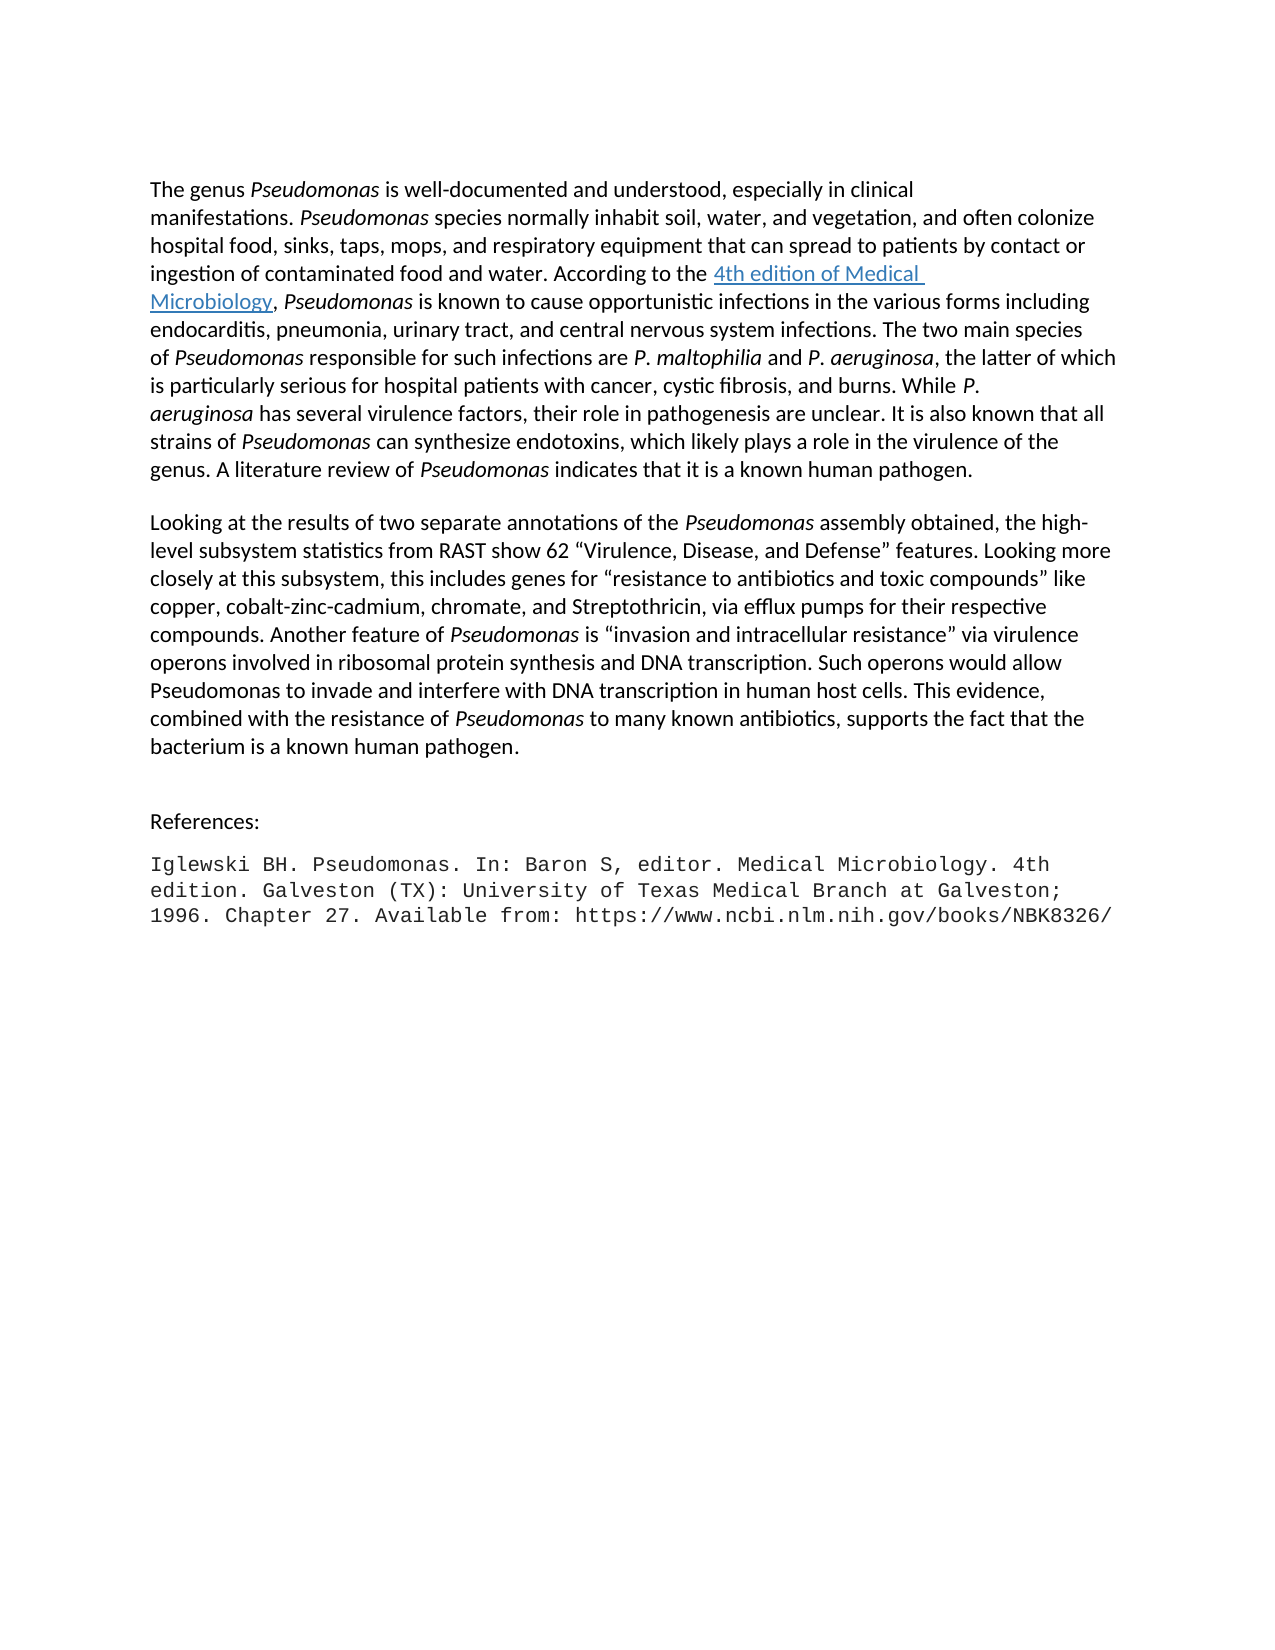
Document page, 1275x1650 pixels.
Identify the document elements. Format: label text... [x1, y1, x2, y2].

text The genus Pseudomonas is well-documented and understood, especially in clinical manifestations. Pseudomonas species normally inhabit soil, water, and vegetation, and often colonize hospital food, sinks, taps, mops, and respiratory equipment that can spread to patients by contact or ingestion of contaminated food and water. According to the 4th edition of Medical Microbiology, Pseudomonas is known to cause opportunistic infections in the various forms including endocarditis, pneumonia, urinary tract, and central nervous system infections. The two main species of Pseudomonas responsible for such infections are P. maltophilia and P. aeruginosa, the latter of which is particularly serious for hospital patients with cancer, cystic fibrosis, and burns. While P. aeruginosa has several virulence factors, their role in pathogenesis are unclear. It is also known that all strains of Pseudomonas can synthesize endotoxins, which likely plays a role in the virulence of the genus. A literature review of Pseudomonas indicates that it is a known human pathogen. [150, 175, 1125, 483]
text Iglewski BH. Pseudomonas. In: Baron S, editor. Medical Microbiology. 4th edition. Galveston (TX): University of Texas Medical Branch at Galveston; 1996. Chapter 27. Available from: https://www.ncbi.nlm.nih.gov/books/NBK8326/ [150, 854, 1125, 929]
text References: [150, 807, 1125, 835]
text Looking at the results of two separate annotations of the Pseudomonas assembly obtained, the high-level subsystem statistics from RAST show 62 “Virulence, Disease, and Defense” features. Looking more closely at this subsystem, this includes genes for “resistance to antibiotics and toxic compounds” like copper, cobalt-zinc-cadmium, chromate, and Streptothricin, via efflux pumps for their respective compounds. Another feature of Pseudomonas is “invasion and intracellular resistance” via virulence operons involved in ribosomal protein synthesis and DNA transcription. Such operons would allow Pseudomonas to invade and interfere with DNA transcription in human host cells. This evidence, combined with the resistance of Pseudomonas to many known antibiotics, supports the fact that the bacterium is a known human pathogen. [150, 508, 1125, 760]
